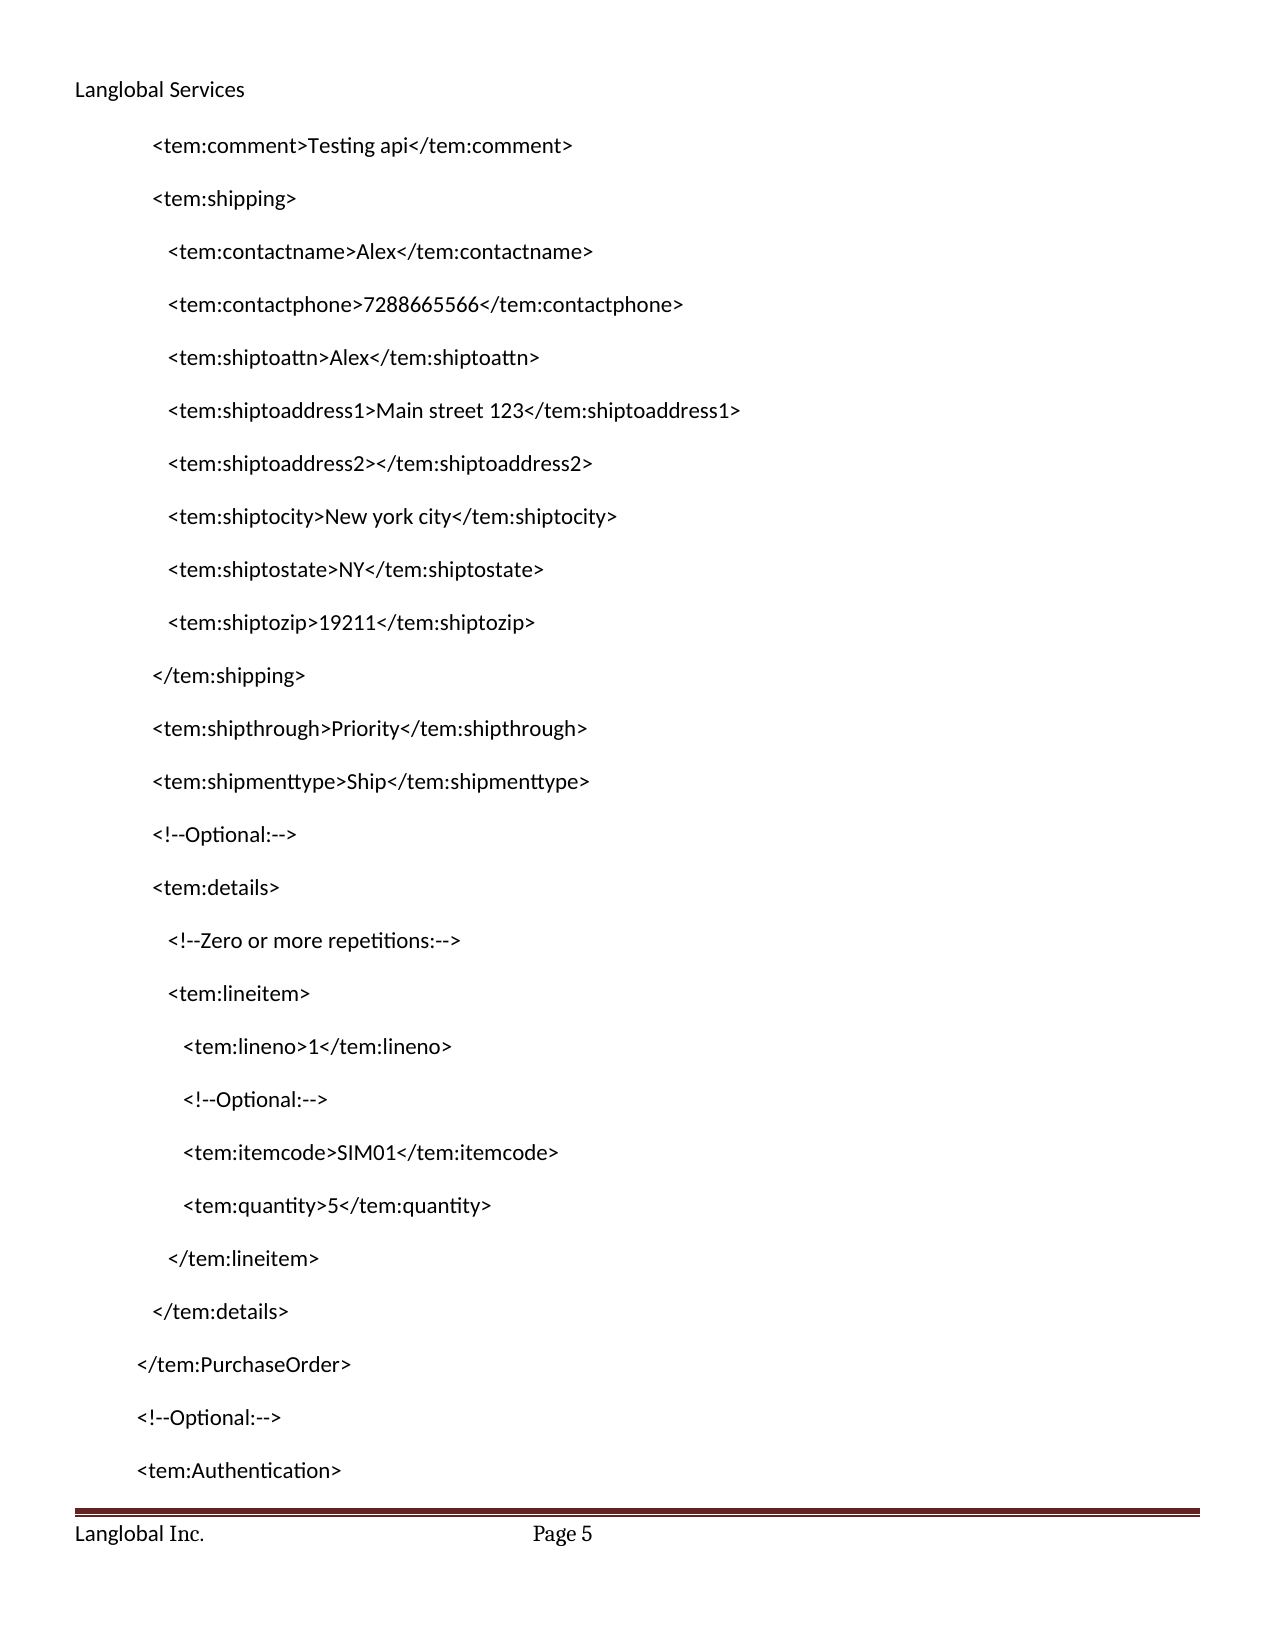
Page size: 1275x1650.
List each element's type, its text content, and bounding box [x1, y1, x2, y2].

text </tem:lineitem> [75, 1244, 1200, 1272]
text <tem:shipping> [75, 184, 1200, 212]
text </tem:PurchaseOrder> [75, 1351, 1200, 1378]
text <!--Optional:--> [75, 1403, 1200, 1432]
text </tem:shipping> [75, 661, 1200, 689]
text <tem:shiptozip>19211</tem:shiptozip> [75, 608, 1200, 636]
text <tem:Authentication> [75, 1457, 1200, 1484]
text </tem:details> [75, 1297, 1200, 1326]
text <tem:contactphone>7288665566</tem:contactphone> [75, 290, 1200, 318]
text <tem:itemcode>SIM01</tem:itemcode> [75, 1138, 1200, 1166]
text <tem:details> [75, 873, 1200, 901]
text <tem:contactname>Alex</tem:contactname> [75, 237, 1200, 265]
text <tem:comment>Testing api</tem:comment> [75, 131, 1200, 159]
text <!--Optional:--> [75, 820, 1200, 848]
text <tem:shipmenttype>Ship</tem:shipmenttype> [75, 767, 1200, 795]
text <tem:shiptostate>NY</tem:shiptostate> [75, 555, 1200, 583]
text <tem:quantity>5</tem:quantity> [75, 1191, 1200, 1219]
text <tem:shiptoaddress1>Main street 123</tem:shiptoaddress1> [75, 396, 1200, 424]
text <!--Optional:--> [75, 1085, 1200, 1113]
text <!--Zero or more repetitions:--> [75, 926, 1200, 954]
text <tem:shipthrough>Priority</tem:shipthrough> [75, 714, 1200, 742]
text <tem:shiptoaddress2></tem:shiptoaddress2> [75, 449, 1200, 477]
text <tem:lineno>1</tem:lineno> [75, 1032, 1200, 1060]
text <tem:lineitem> [75, 979, 1200, 1007]
text <tem:shiptocity>New york city</tem:shiptocity> [75, 502, 1200, 530]
text <tem:shiptoattn>Alex</tem:shiptoattn> [75, 343, 1200, 371]
